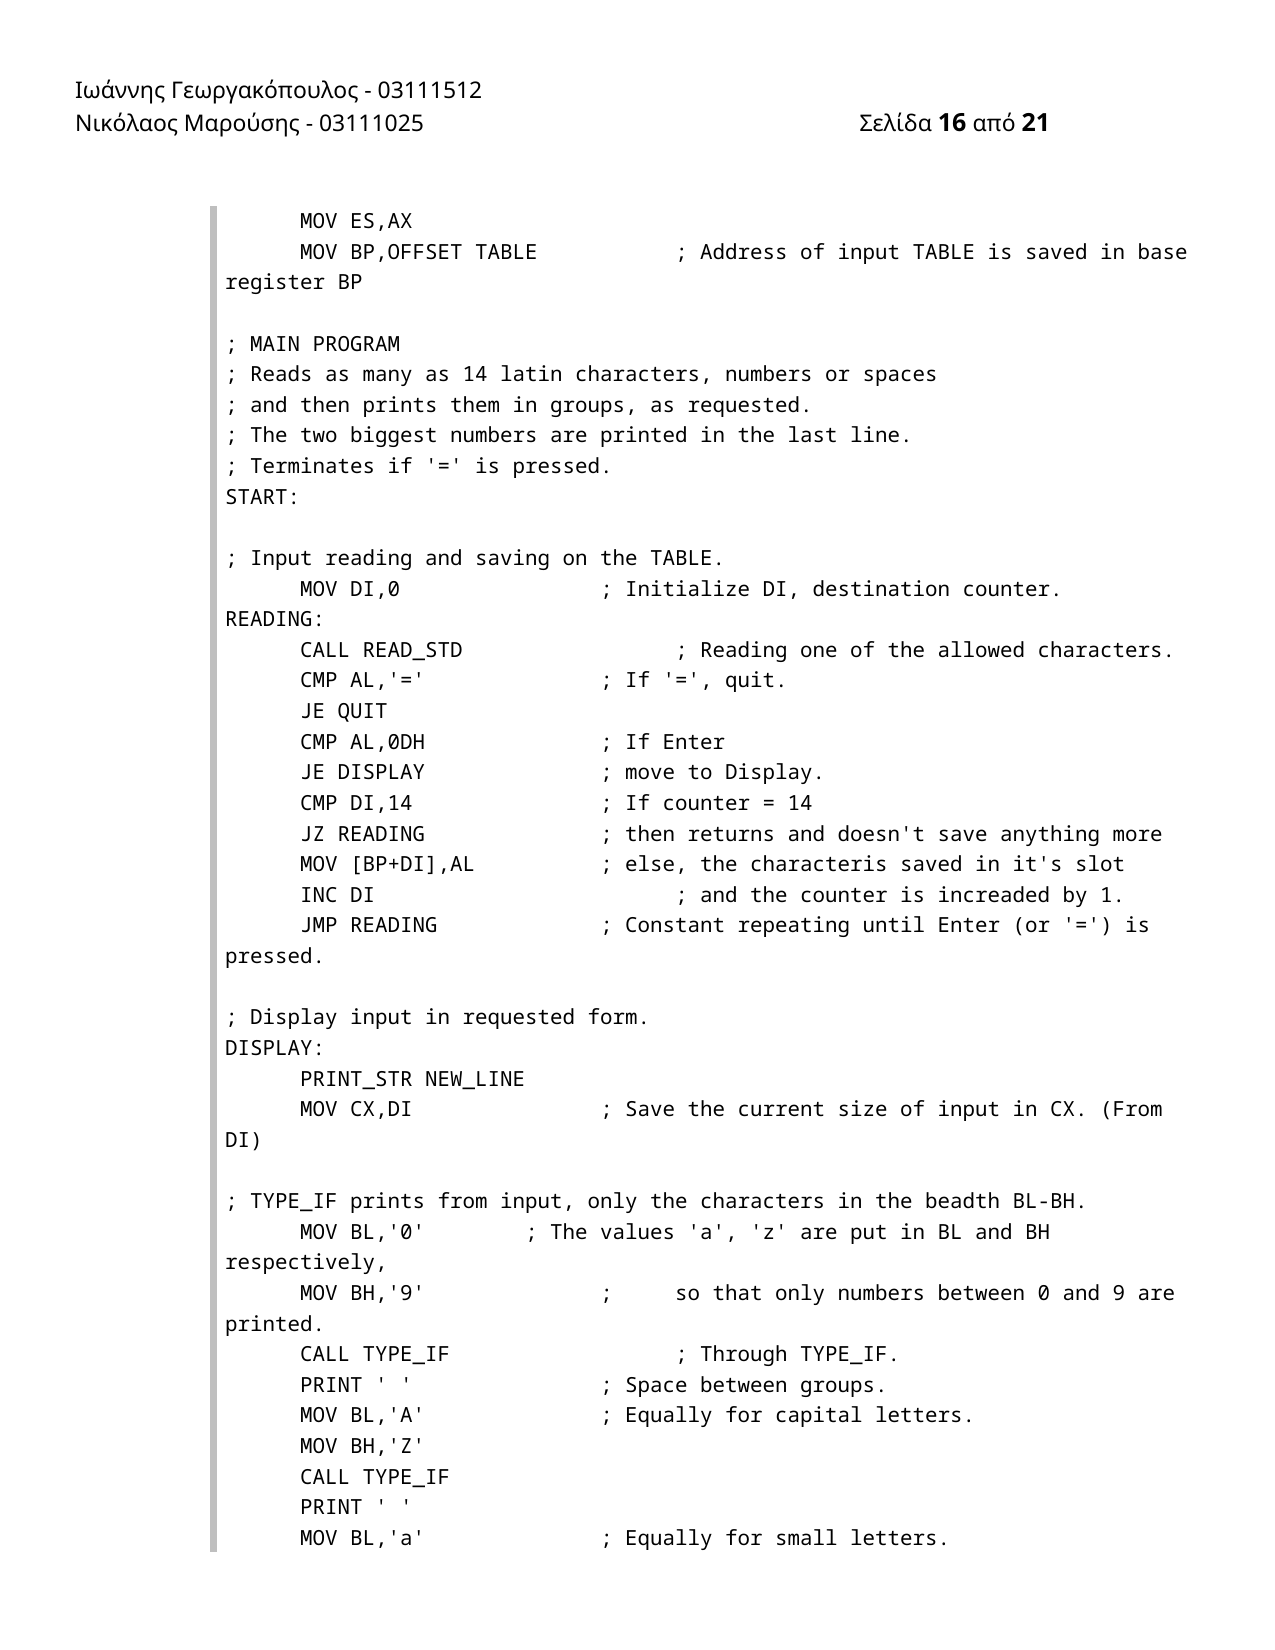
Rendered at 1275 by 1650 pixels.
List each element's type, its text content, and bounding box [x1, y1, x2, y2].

text MOV BL,'a' ; Equally for small letters. [217, 1523, 1200, 1552]
text MOV BH,'Z' [217, 1431, 1200, 1460]
text CALL TYPE_IF [217, 1462, 1200, 1490]
text MOV BL,'0' ; The values 'a', 'z' are put in BL and BH respectively, [217, 1217, 1200, 1276]
text ; The two biggest numbers are printed in the last line. [217, 421, 1200, 449]
text ; Input reading and saving on the TABLE. [217, 543, 1200, 572]
text MOV [BP+DI],AL ; else, the characteris saved in it's slot [217, 849, 1200, 878]
text INC DI ; and the counter is increaded by 1. [217, 880, 1200, 908]
text ; MAIN PROGRAM [217, 329, 1200, 357]
text MOV BL,'A' ; Equally for capital letters. [217, 1401, 1200, 1429]
text ; Reads as many as 14 latin characters, numbers or spaces [217, 359, 1200, 388]
text MOV BP,OFFSET TABLE ; Address of input TABLE is saved in base register BP [217, 237, 1200, 296]
text ; Display input in requested form. [217, 1002, 1200, 1031]
text JZ READING ; then returns and doesn't save anything more [217, 819, 1200, 847]
text JE QUIT [217, 696, 1200, 725]
text MOV ES,AX [217, 206, 1200, 235]
text PRINT ' ' ; Space between groups. [217, 1370, 1200, 1398]
text JE DISPLAY ; move to Display. [217, 757, 1200, 786]
text MOV DI,0 ; Initialize DI, destination counter. [217, 574, 1200, 602]
text ; and then prints them in groups, as requested. [217, 390, 1200, 418]
text PRINT_STR NEW_LINE [217, 1064, 1200, 1092]
text PRINT ' ' [217, 1492, 1200, 1521]
text MOV BH,'9' ; so that only numbers between 0 and 9 are printed. [217, 1278, 1200, 1337]
text CMP AL,0DH ; If Enter [217, 727, 1200, 755]
text CMP DI,14 ; If counter = 14 [217, 788, 1200, 817]
text DISPLAY: [217, 1033, 1200, 1062]
text CALL TYPE_IF ; Through TYPE_IF. [217, 1339, 1200, 1368]
text CALL READ_STD ; Reading one of the allowed characters. [217, 635, 1200, 663]
text MOV CX,DI ; Save the current size of input in CX. (From DI) [217, 1094, 1200, 1153]
text ; Terminates if '=' is pressed. [217, 451, 1200, 480]
text CMP AL,'=' ; If '=', quit. [217, 666, 1200, 694]
text JMP READING ; Constant repeating until Enter (or '=') is pressed. [217, 911, 1200, 970]
text ; TYPE_IF prints from input, only the characters in the beadth BL-BH. [217, 1186, 1200, 1215]
text READING: [217, 604, 1200, 633]
text START: [217, 482, 1200, 510]
